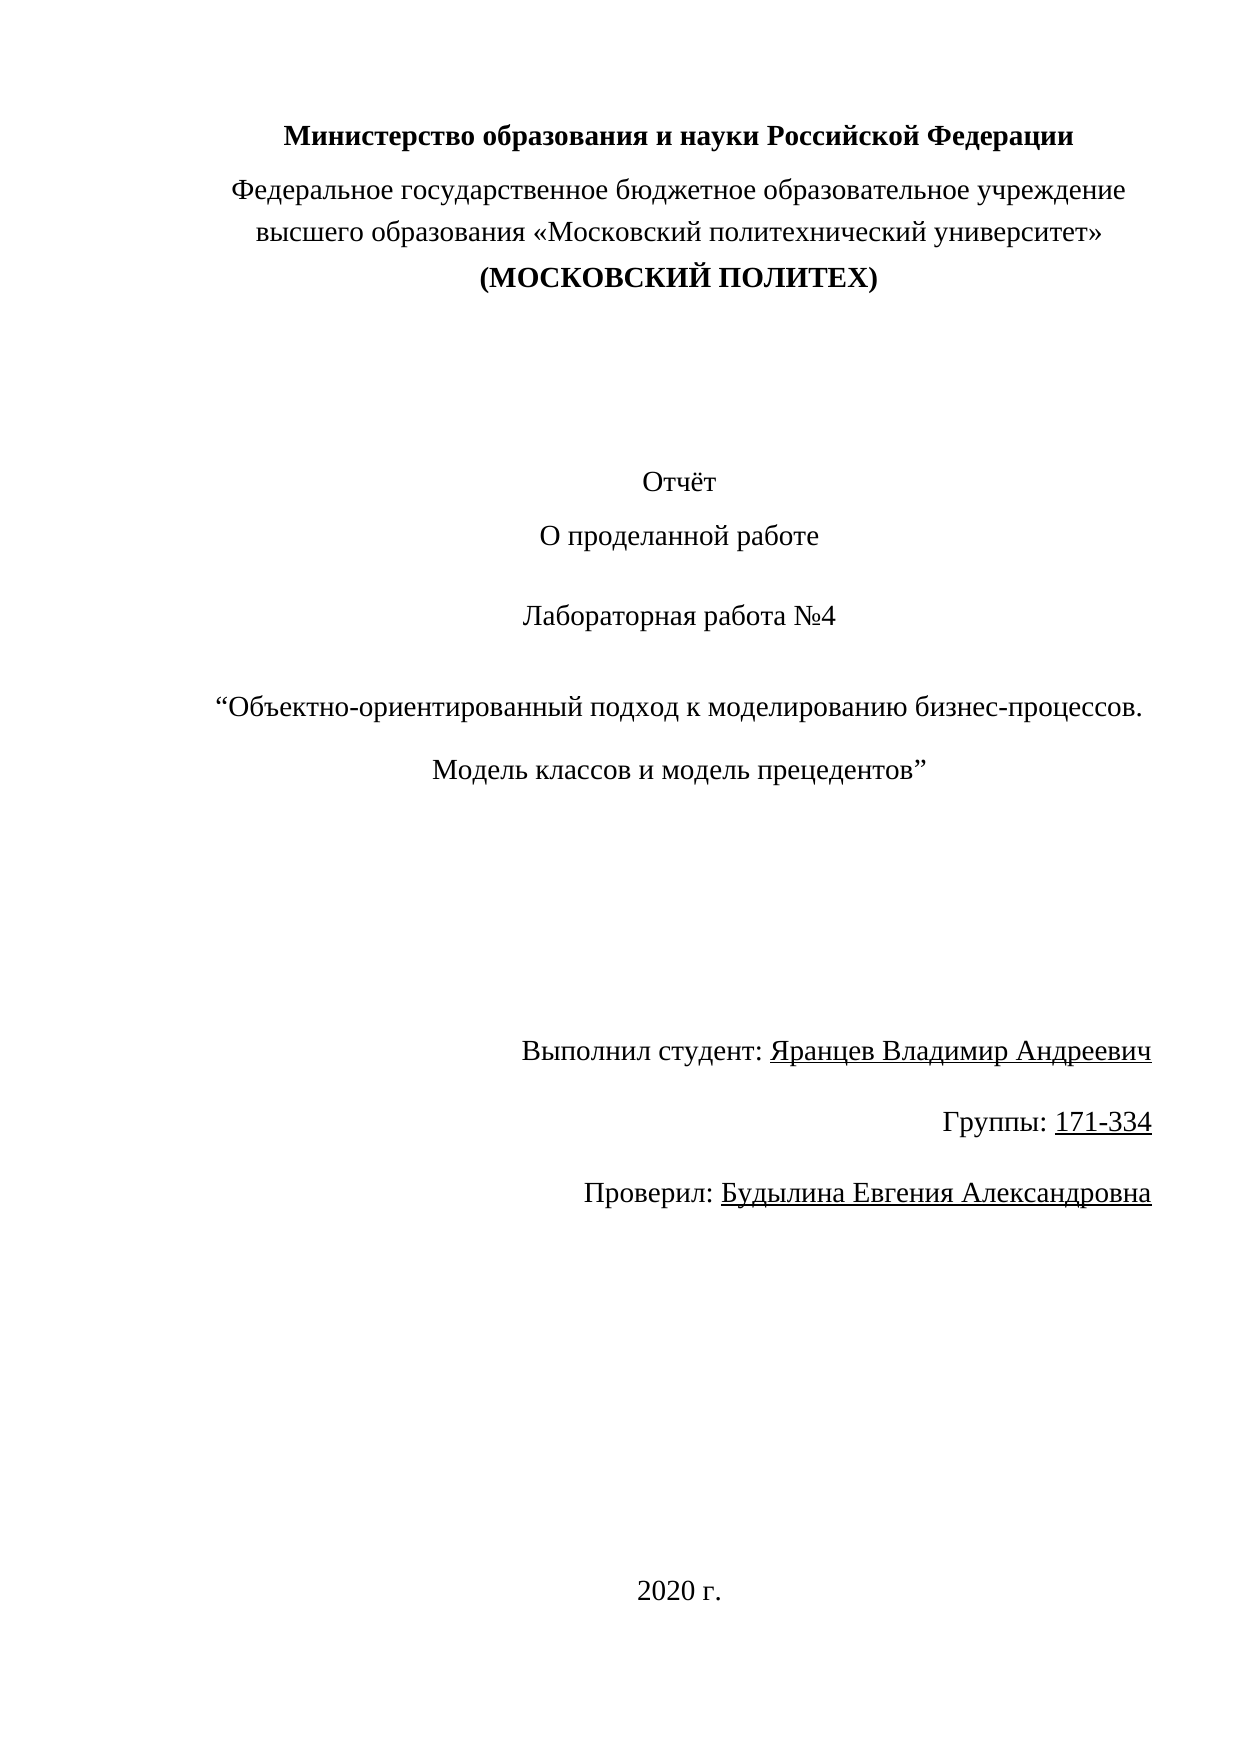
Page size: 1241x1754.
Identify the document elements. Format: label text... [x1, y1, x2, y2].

text Отчёт [177, 464, 1181, 497]
text Лабораторная работа №4 [177, 598, 1181, 660]
text (МОСКОВСКИЙ ПОЛИТЕХ) [206, 260, 1152, 294]
text Федеральное государственное бюджетное образовательное учреждение высшего образования «Московский политехнический университет» [206, 172, 1152, 248]
text 2020 г. [177, 1573, 1181, 1607]
text Модель классов и модель прецедентов” [177, 752, 1181, 786]
text Проверил: Будылина Евгения Александровна [206, 1175, 1152, 1209]
text “Объектно-ориентированный подход к моделированию бизнес-процессов. [177, 689, 1181, 723]
text О проделанной работе [177, 518, 1181, 552]
text Министерство образования и науки Российской Федерации [206, 118, 1152, 152]
text Выполнил студент: Яранцев Владимир Андреевич [206, 1033, 1152, 1066]
text Группы: 171-334 [723, 1104, 1152, 1137]
